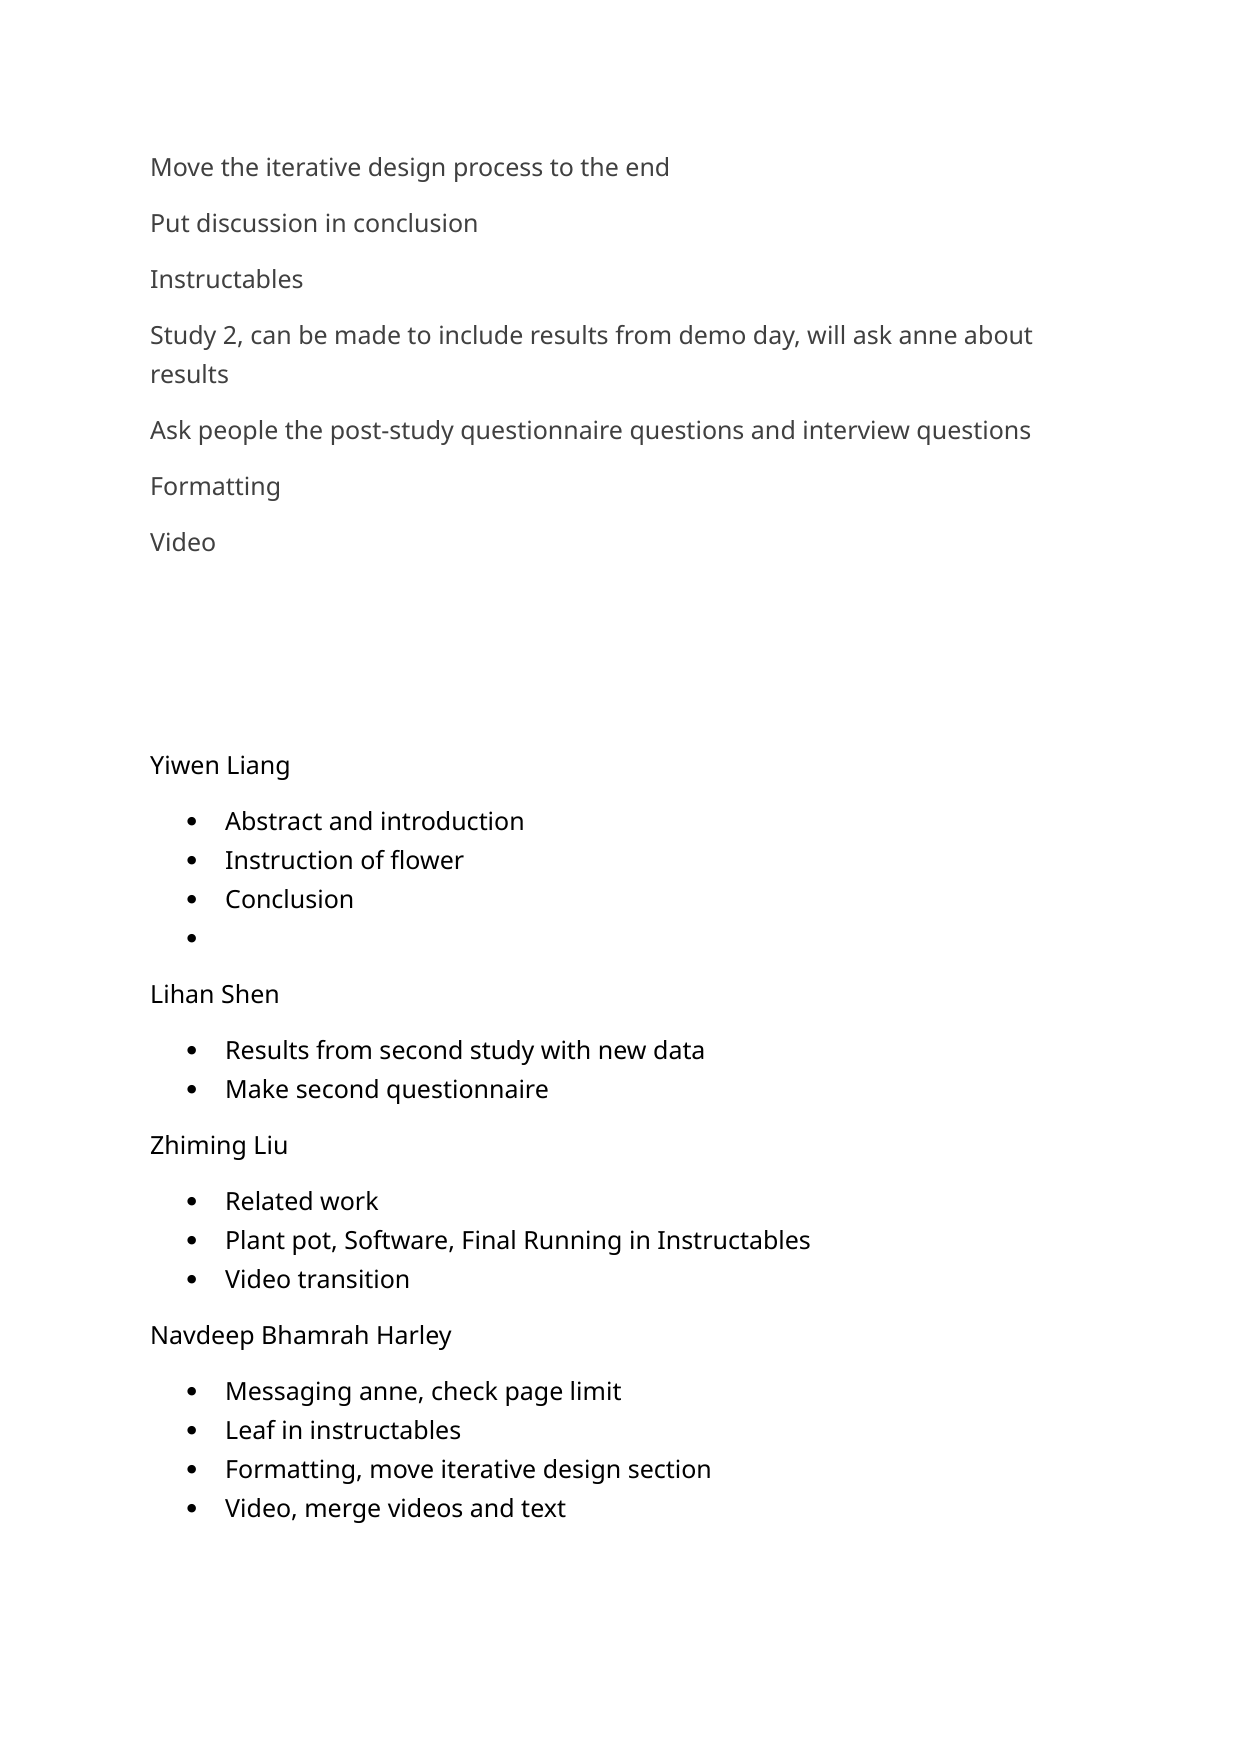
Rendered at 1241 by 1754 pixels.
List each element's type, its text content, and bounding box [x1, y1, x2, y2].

list Video, merge videos and text [187, 1491, 1090, 1525]
text Zhiming Liu [150, 1127, 1090, 1162]
text Lihan Shen [150, 977, 1090, 1011]
text Navdeep Bhamrah Harley [150, 1317, 1090, 1352]
list Leaf in instructables [187, 1412, 1090, 1447]
list Formatting, move iterative design section [187, 1452, 1090, 1486]
list Results from second study with new data [187, 1032, 1090, 1067]
text Video [150, 524, 1090, 558]
text Ask people the post-study questionnaire questions and interview questions [150, 412, 1090, 447]
text Put discussion in conclusion [150, 206, 1090, 240]
list Video transition [187, 1262, 1090, 1296]
list Conclusion [187, 882, 1090, 916]
text Formatting [150, 468, 1090, 502]
text Yiwen Liang [150, 747, 1090, 782]
list Related work [187, 1183, 1090, 1217]
text Study 2, can be made to include results from demo day, will ask anne about results [150, 317, 1090, 391]
list Abstract and introduction [187, 803, 1090, 837]
list Plant pot, Software, Final Running in Instructables [187, 1222, 1090, 1257]
list Messaging anne, check page limit [187, 1373, 1090, 1407]
text Move the iterative design process to the end [150, 150, 1090, 184]
list Make second questionnaire [187, 1072, 1090, 1106]
text Instructables [150, 262, 1090, 296]
list Instruction of flower [187, 842, 1090, 877]
